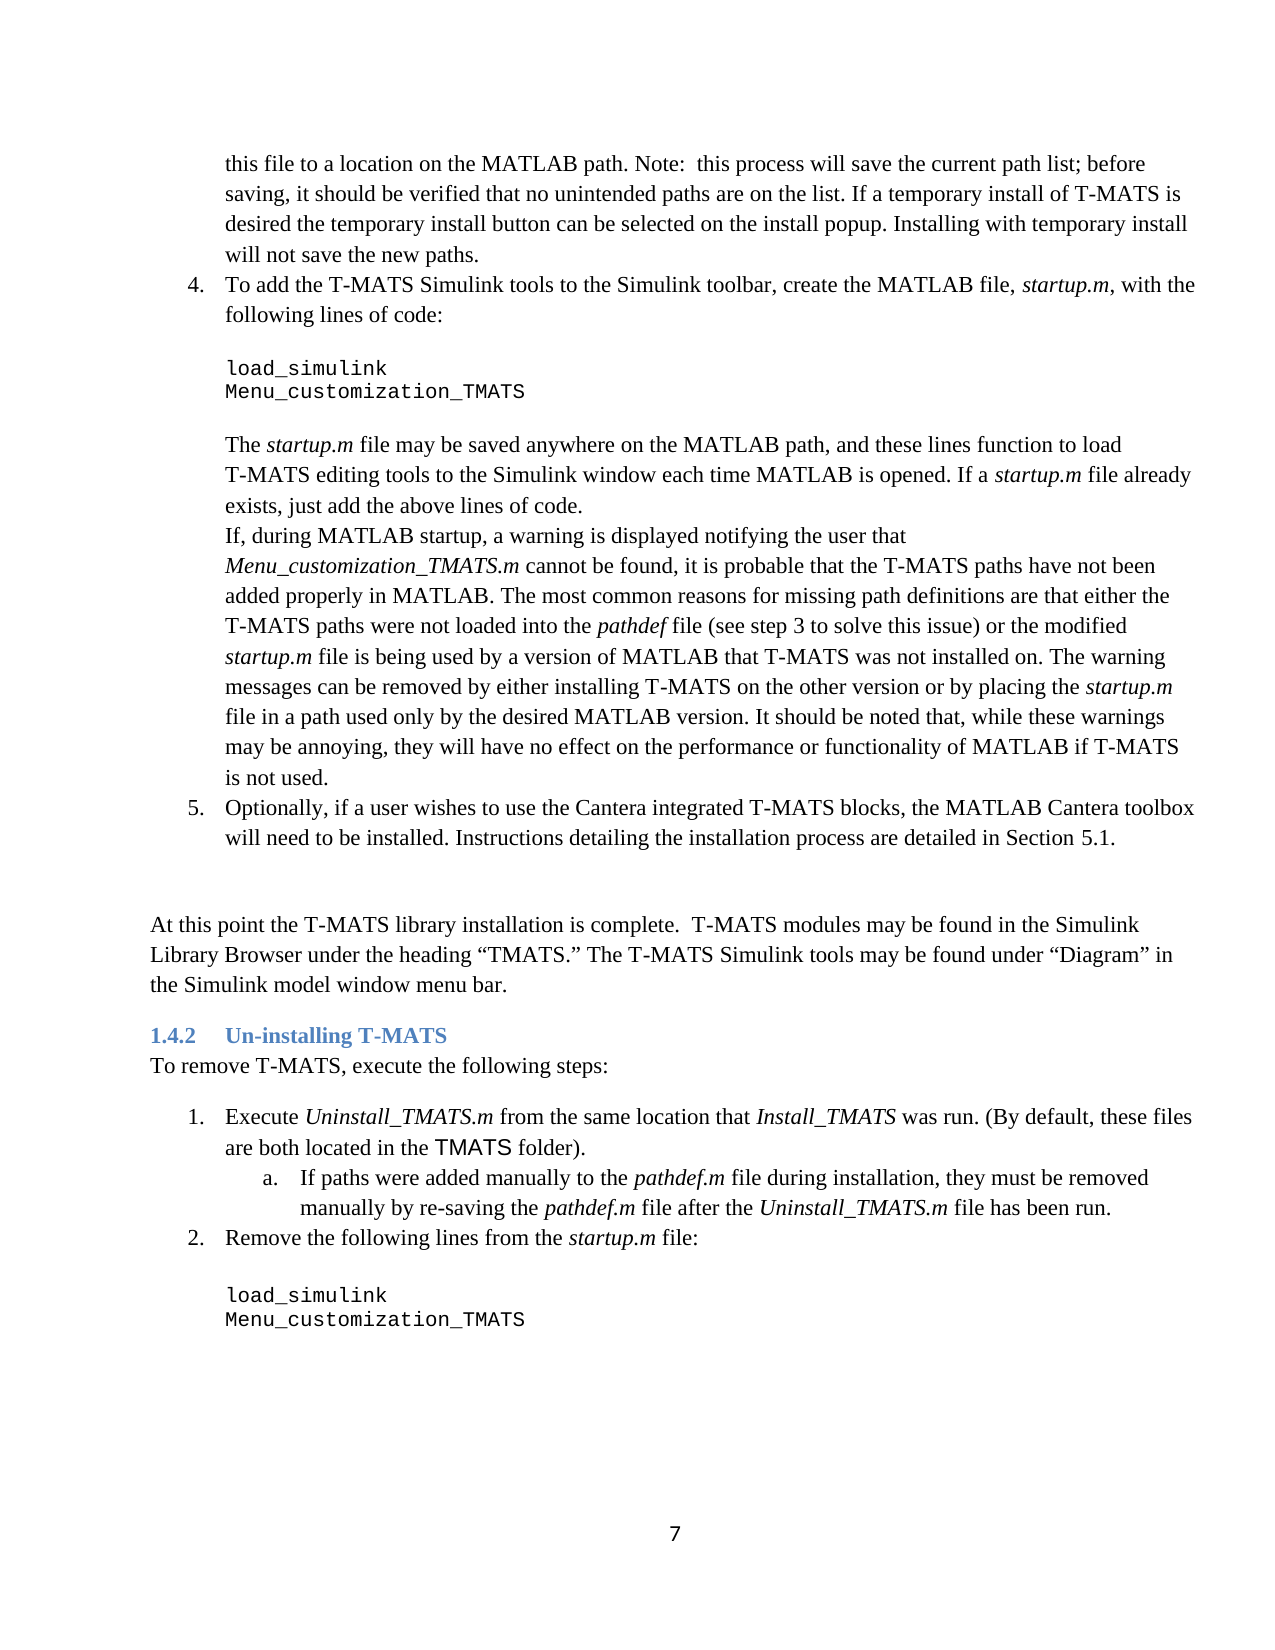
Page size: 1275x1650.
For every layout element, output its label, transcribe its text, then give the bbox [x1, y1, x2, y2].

list Remove the following lines from the startup.m file: [187, 1224, 1200, 1251]
list load_simulink [225, 1285, 1200, 1308]
list Execute Uninstall_TMATS.m from the same location that Install_TMATS was run. (By default, these files are both located in the TMATS folder). [187, 1103, 1200, 1160]
list To add the T-MATS Simulink tools to the Simulink toolbar, create the MATLAB file, startup.m, with the following lines of code: [187, 271, 1200, 327]
list The startup.m file may be saved anywhere on the MATLAB path, and these lines function to load T-MATS editing tools to the Simulink window each time MATLAB is opened. If a startup.m file already exists, just add the above lines of code. [225, 431, 1200, 518]
list Optionally, if a user wishes to use the Cantera integrated T-MATS blocks, the MATLAB Cantera toolbox will need to be installed. Instructions detailing the installation process are detailed in Section 5.1. [187, 794, 1200, 850]
list load_simulink [225, 358, 1200, 381]
list If, during MATLAB startup, a warning is displayed notifying the user that Menu_customization_TMATS.m cannot be found, it is probable that the T-MATS paths have not been added properly in MATLAB. The most common reasons for missing path definitions are that either the T-MATS paths were not loaded into the pathdef file (see step 3 to solve this issue) or the modified startup.m file is being used by a version of MATLAB that T-MATS was not installed on. The warning messages can be removed by either installing T-MATS on the other version or by placing the startup.m file in a path used only by the desired MATLAB version. It should be noted that, while these warnings may be annoying, they will have no effect on the performance or functionality of MATLAB if T-MATS is not used. [225, 522, 1200, 790]
list If paths were added manually to the pathdef.m file during installation, they must be removed manually by re-saving the pathdef.m file after the Uninstall_TMATS.m file has been run. [262, 1164, 1200, 1221]
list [225, 150, 1200, 267]
text To remove T-MATS, execute the following steps: [150, 1052, 1200, 1079]
list Menu_customization_TMATS [225, 1308, 1200, 1332]
list Menu_customization_TMATS [225, 381, 1200, 405]
subtitle Un-installing T-MATS [150, 1022, 1200, 1048]
text At this point the T-MATS library installation is complete. T-MATS modules may be found in the Simulink Library Browser under the heading “TMATS.” The T-MATS Simulink tools may be found under “Diagram” in the Simulink model window menu bar. [150, 911, 1200, 997]
